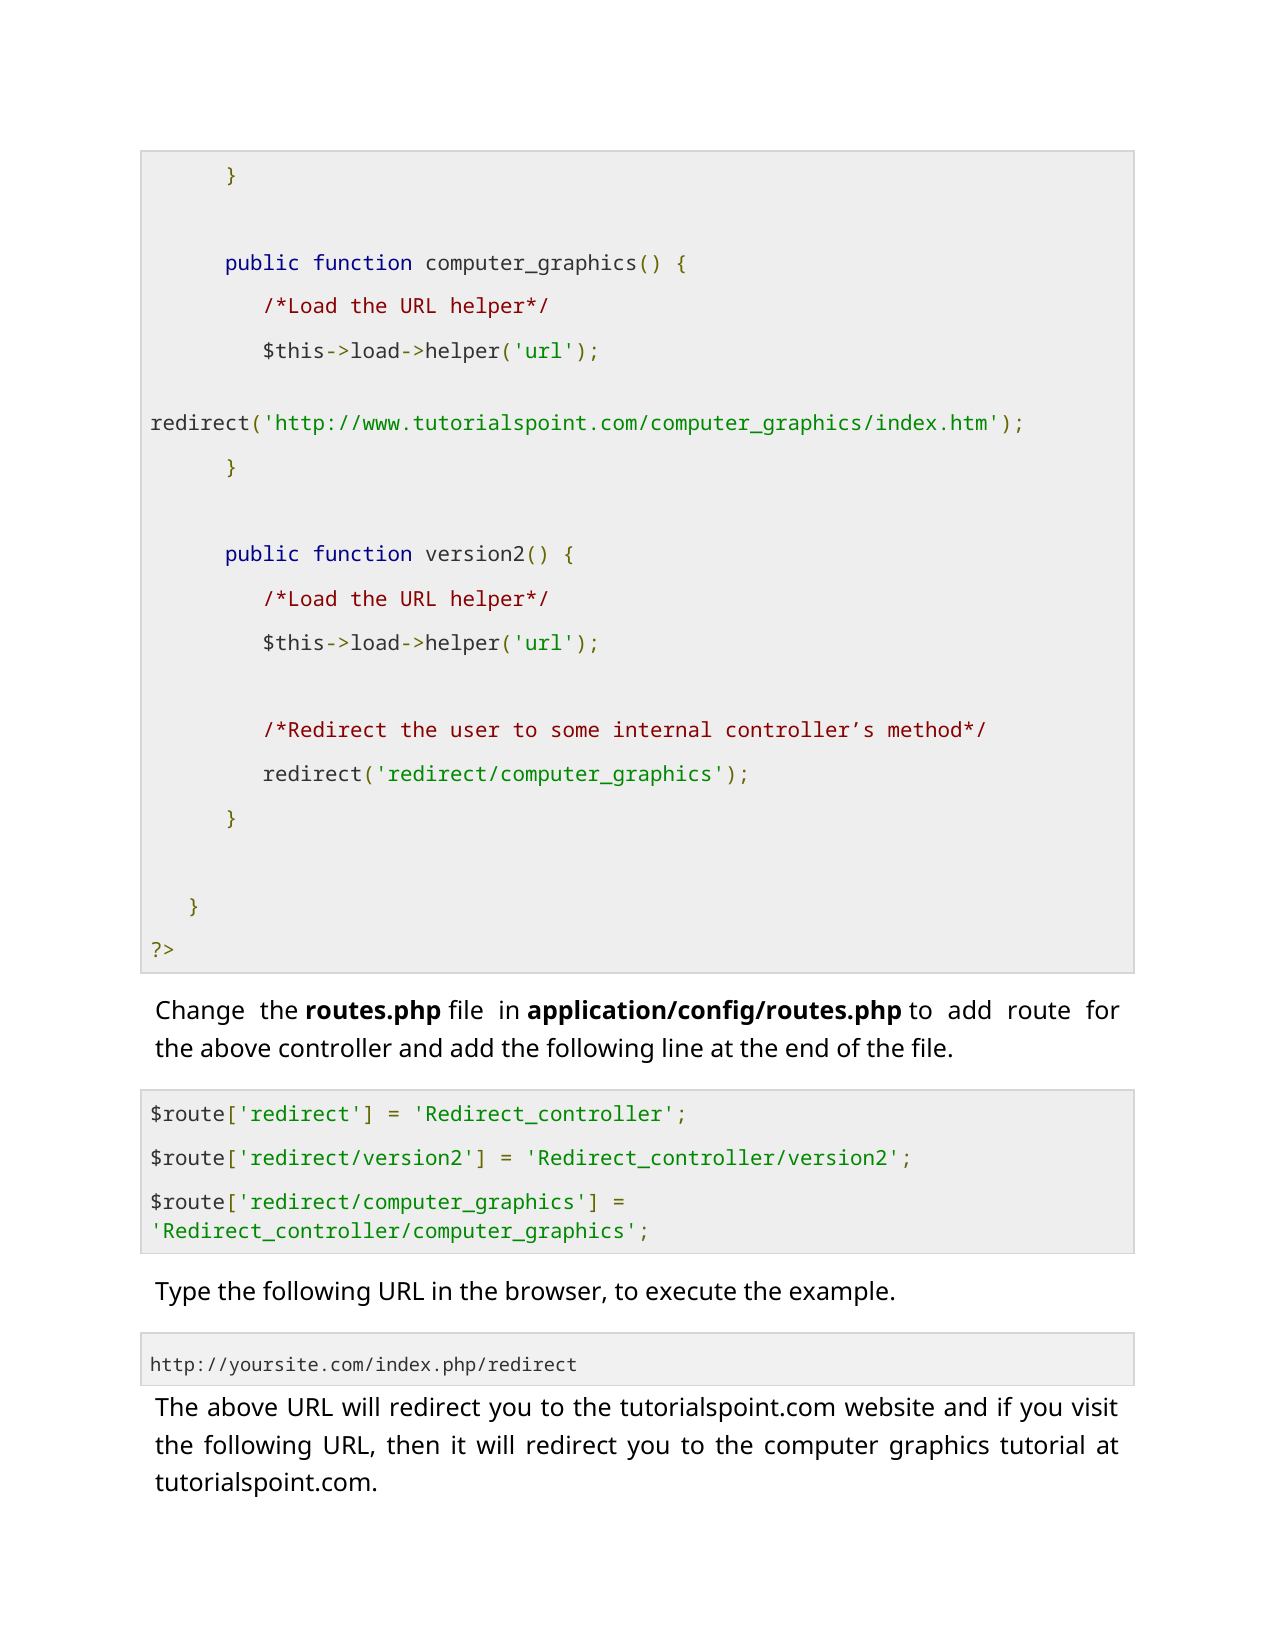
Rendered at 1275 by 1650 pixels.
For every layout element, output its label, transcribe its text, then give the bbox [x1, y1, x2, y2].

text /*Load the URL helper*/ [142, 282, 1133, 320]
text http://yoursite.com/index.php/redirect [142, 1334, 1133, 1385]
text redirect('redirect/computer_graphics'); [142, 749, 1133, 788]
text /*Load the URL helper*/ [142, 574, 1133, 612]
text The above URL will redirect you to the tutorialspoint.com website and if you visit the following URL, then it will redirect you to the computer graphics tutorial at tutorialspoint.com. [155, 1386, 1120, 1499]
text ?> [142, 925, 1133, 972]
text } [142, 794, 1133, 832]
text public function computer_graphics() { [142, 238, 1133, 276]
text redirect('http://www.tutorialspoint.com/computer_graphics/index.htm'); [142, 370, 1133, 436]
text $this->load->helper('url'); [142, 326, 1133, 364]
text Change the routes.php file in application/config/routes.php to add route for the above controller and add the following line at the end of the file. [155, 989, 1120, 1064]
text public function version2() { [142, 530, 1133, 568]
text $route['redirect/computer_graphics'] = 'Redirect_controller/computer_graphics'; [142, 1177, 1133, 1253]
text /*Redirect the user to some internal controller’s method*/ [142, 706, 1133, 744]
text $route['redirect'] = 'Redirect_controller'; [142, 1091, 1133, 1128]
text } [142, 442, 1133, 480]
text Type the following URL in the browser, to execute the example. [155, 1270, 1120, 1307]
text $this->load->helper('url'); [142, 618, 1133, 656]
text $route['redirect/version2'] = 'Redirect_controller/version2'; [142, 1133, 1133, 1172]
text } [142, 881, 1133, 920]
text } [142, 152, 1133, 188]
